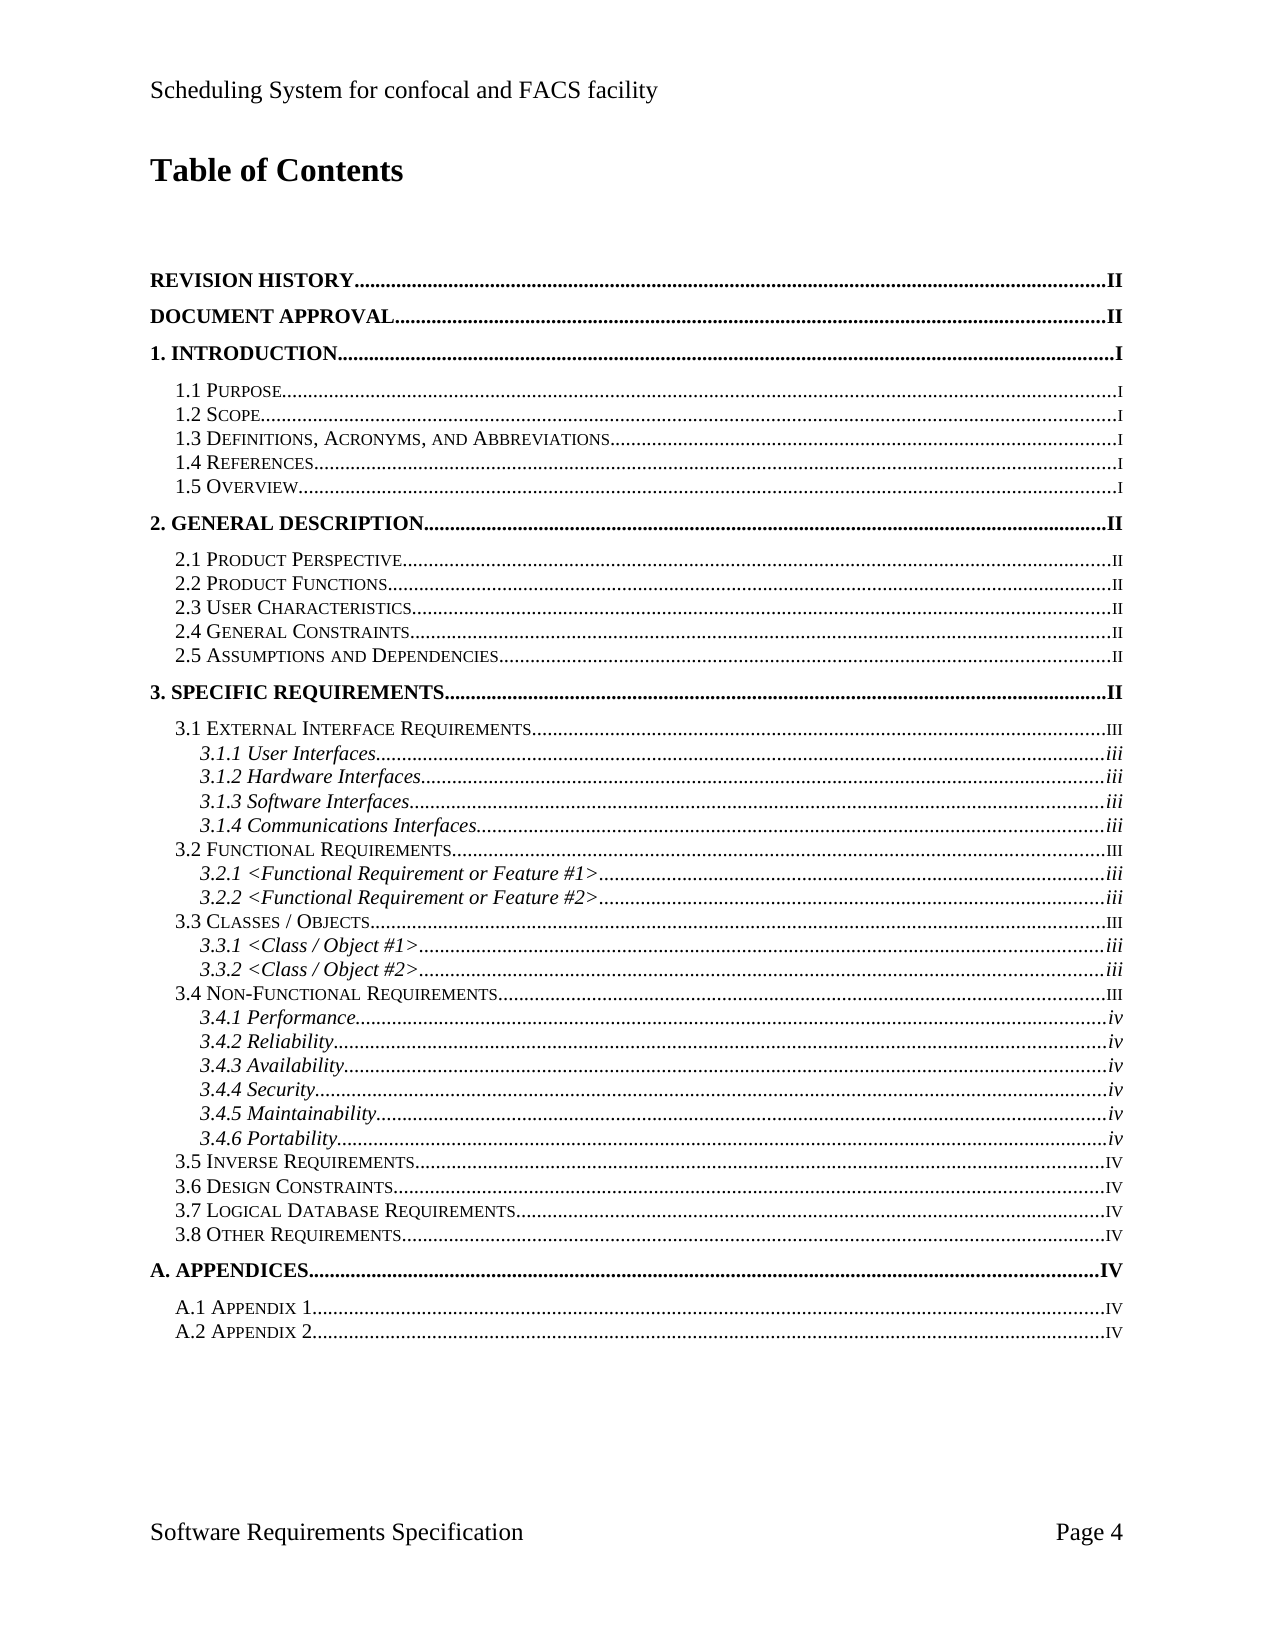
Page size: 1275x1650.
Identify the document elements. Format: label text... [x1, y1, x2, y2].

text Revision History ii [150, 268, 1125, 292]
text 2.1 Product Perspective ii [175, 547, 1125, 571]
text A. Appendices iv [150, 1258, 1125, 1282]
text 3.4.5 Maintainability iv [200, 1101, 1125, 1125]
text 3. Specific Requirements ii [150, 680, 1125, 704]
text Table of Contents [150, 150, 1125, 188]
text 3.3.1 <Class / Object #1> iii [200, 933, 1125, 957]
text 2.2 Product Functions ii [175, 571, 1125, 595]
text 3.3 Classes / Objects iii [175, 909, 1125, 933]
text 3.3.2 <Class / Object #2> iii [200, 957, 1125, 981]
text 3.8 Other Requirements iv [175, 1222, 1125, 1246]
text 1.1 Purpose i [175, 378, 1125, 402]
text 3.1.1 User Interfaces iii [200, 740, 1125, 764]
text 3.2.1 <Functional Requirement or Feature #1> iii [200, 861, 1125, 885]
text 2.3 User Characteristics ii [175, 595, 1125, 619]
text 1.3 Definitions, Acronyms, and Abbreviations i [175, 426, 1125, 450]
text 1.4 References i [175, 450, 1125, 474]
text 2. General Description ii [150, 510, 1125, 534]
text 3.4.3 Availability iv [200, 1053, 1125, 1077]
text 3.4.4 Security iv [200, 1077, 1125, 1101]
text 3.2.2 <Functional Requirement or Feature #2> iii [200, 885, 1125, 909]
text A.2 Appendix 2 iv [175, 1319, 1125, 1343]
text 3.1.3 Software Interfaces iii [200, 788, 1125, 813]
text 3.1.2 Hardware Interfaces iii [200, 764, 1125, 788]
text 3.4.1 Performance iv [200, 1005, 1125, 1029]
text 3.4.6 Portability iv [200, 1125, 1125, 1149]
text 3.4 Non-Functional Requirements iii [175, 981, 1125, 1005]
text 3.5 Inverse Requirements iv [175, 1149, 1125, 1173]
text 3.4.2 Reliability iv [200, 1029, 1125, 1053]
text Document Approval ii [150, 304, 1125, 328]
text 1.5 Overview i [175, 474, 1125, 498]
text 1.2 Scope i [175, 402, 1125, 426]
text A.1 Appendix 1 iv [175, 1295, 1125, 1319]
text 3.2 Functional Requirements iii [175, 837, 1125, 861]
text 3.1.4 Communications Interfaces iii [200, 813, 1125, 837]
text 3.7 Logical Database Requirements iv [175, 1198, 1125, 1222]
text 3.1 External Interface Requirements iii [175, 716, 1125, 740]
text 2.4 General Constraints ii [175, 619, 1125, 643]
text 1. Introduction i [150, 341, 1125, 365]
text 2.5 Assumptions and Dependencies ii [175, 643, 1125, 667]
text 3.6 Design Constraints iv [175, 1173, 1125, 1198]
